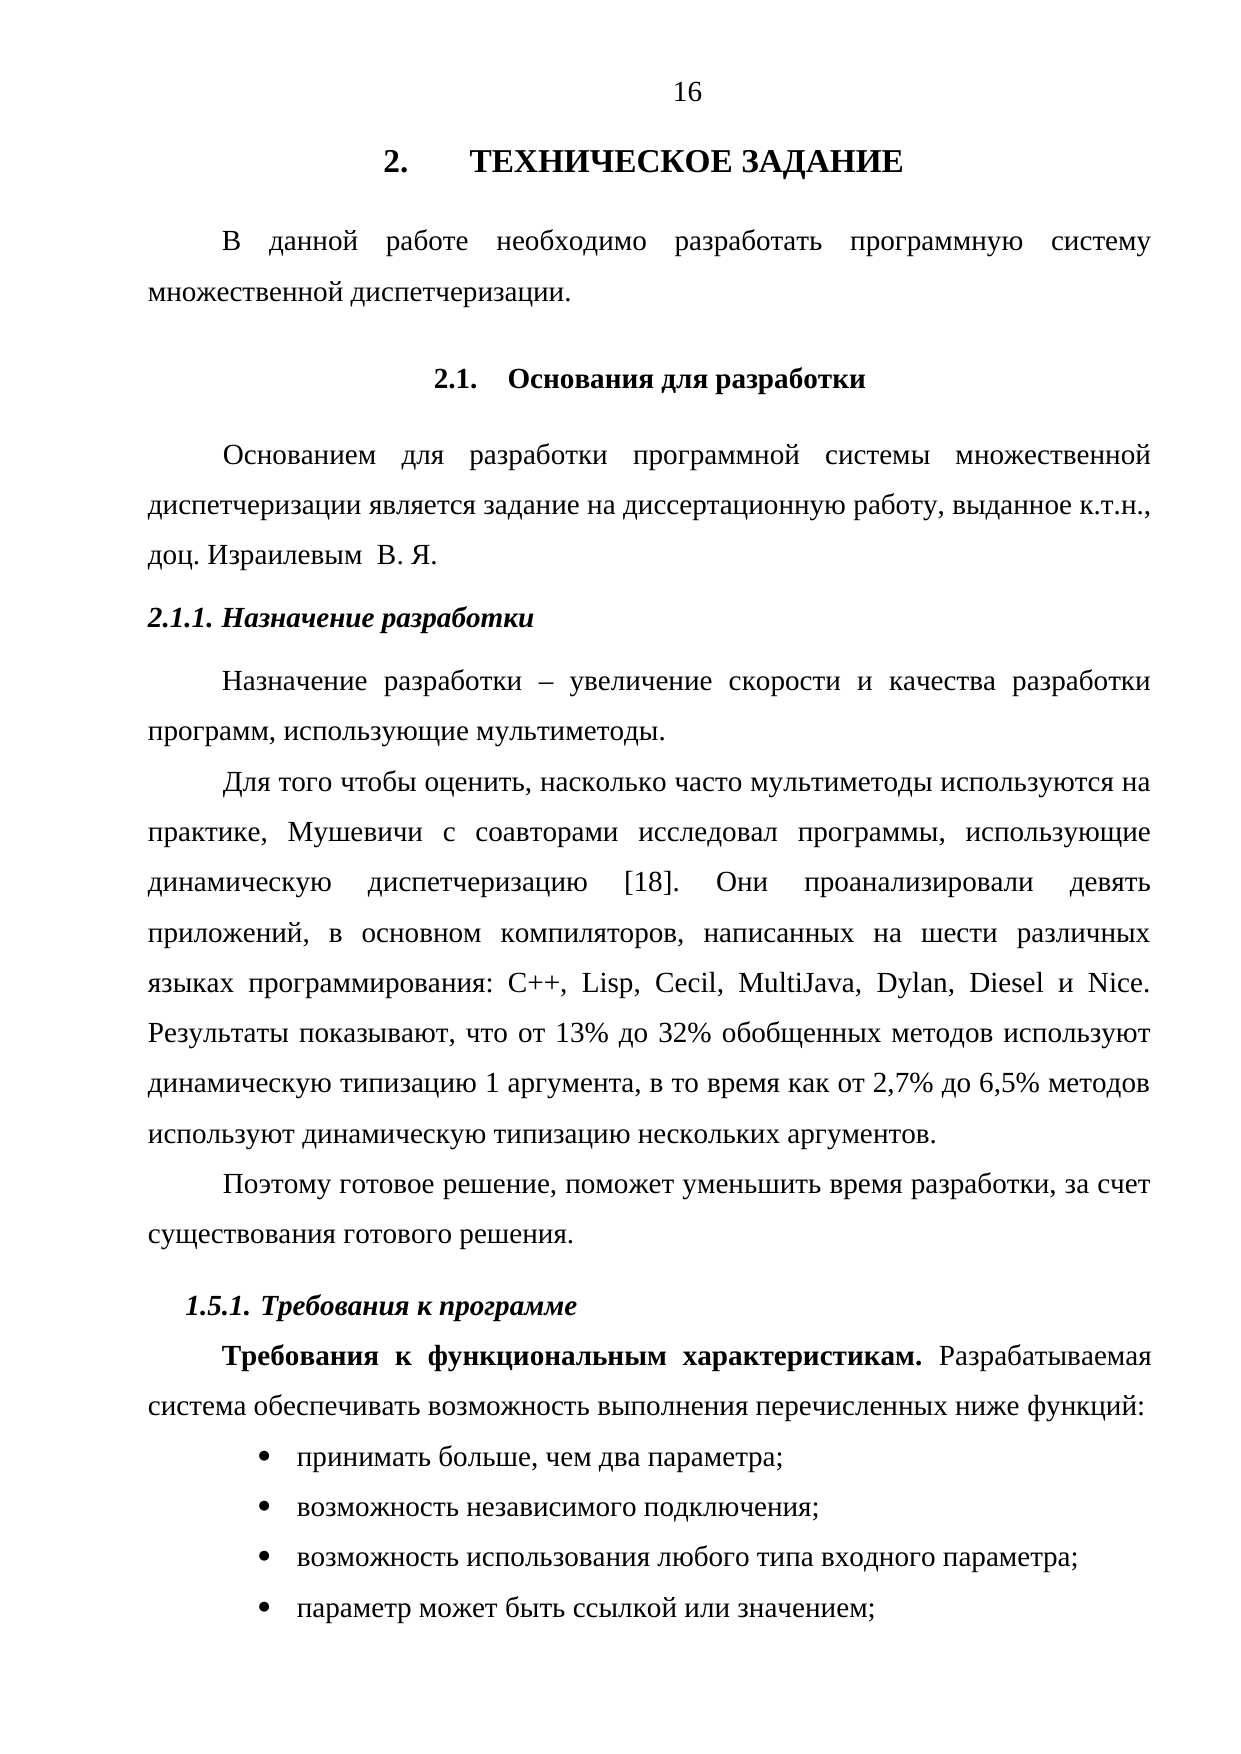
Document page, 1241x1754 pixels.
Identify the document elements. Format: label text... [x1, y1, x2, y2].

list параметр может быть ссылкой или значением; [259, 1590, 1152, 1623]
subtitle Требования к программе [185, 1288, 1152, 1321]
text Назначение разработки – увеличение скорости и качества разработки программ, использующие мультиметоды. [148, 663, 1152, 747]
text Техническое задание [148, 141, 1152, 179]
text В данной работе необходимо разработать программную систему множественной диспетчеризации. [148, 223, 1152, 307]
list возможность использования любого типа входного параметра; [259, 1539, 1152, 1573]
text Основания для разработки [148, 362, 1152, 395]
list принимать больше, чем два параметра; [259, 1439, 1152, 1472]
text Назначение разработки [148, 600, 1152, 634]
text Требования к функциональным характеристикам. Разрабатываемая система обеспечивать возможность выполнения перечисленных ниже функций: [148, 1338, 1152, 1422]
text Поэтому готовое решение, поможет уменьшить время разработки, за счет существования готового решения. [148, 1166, 1152, 1250]
text Основанием для разработки программной системы множественной диспетчеризации является задание на диссертационную работу, выданное к.т.н., доц. Израилевым В. Я. [148, 437, 1152, 571]
list возможность независимого подключения; [259, 1489, 1152, 1523]
text Для того чтобы оценить, насколько часто мультиметоды используются на практике, Мушевичи с соавторами исследовал программы, использующие динамическую диспетчеризацию [18]. Они проанализировали девять приложений, в основном компиляторов, написанных на шести различных языках программирования: C++, Lisp, Cecil, MultiJava, Dylan, Diesel и Nice. Результаты показывают, что от 13% до 32% обобщенных методов используют динамическую типизацию 1 аргумента, в то время как от 2,7% до 6,5% методов используют динамическую типизацию нескольких аргументов. [148, 764, 1152, 1149]
